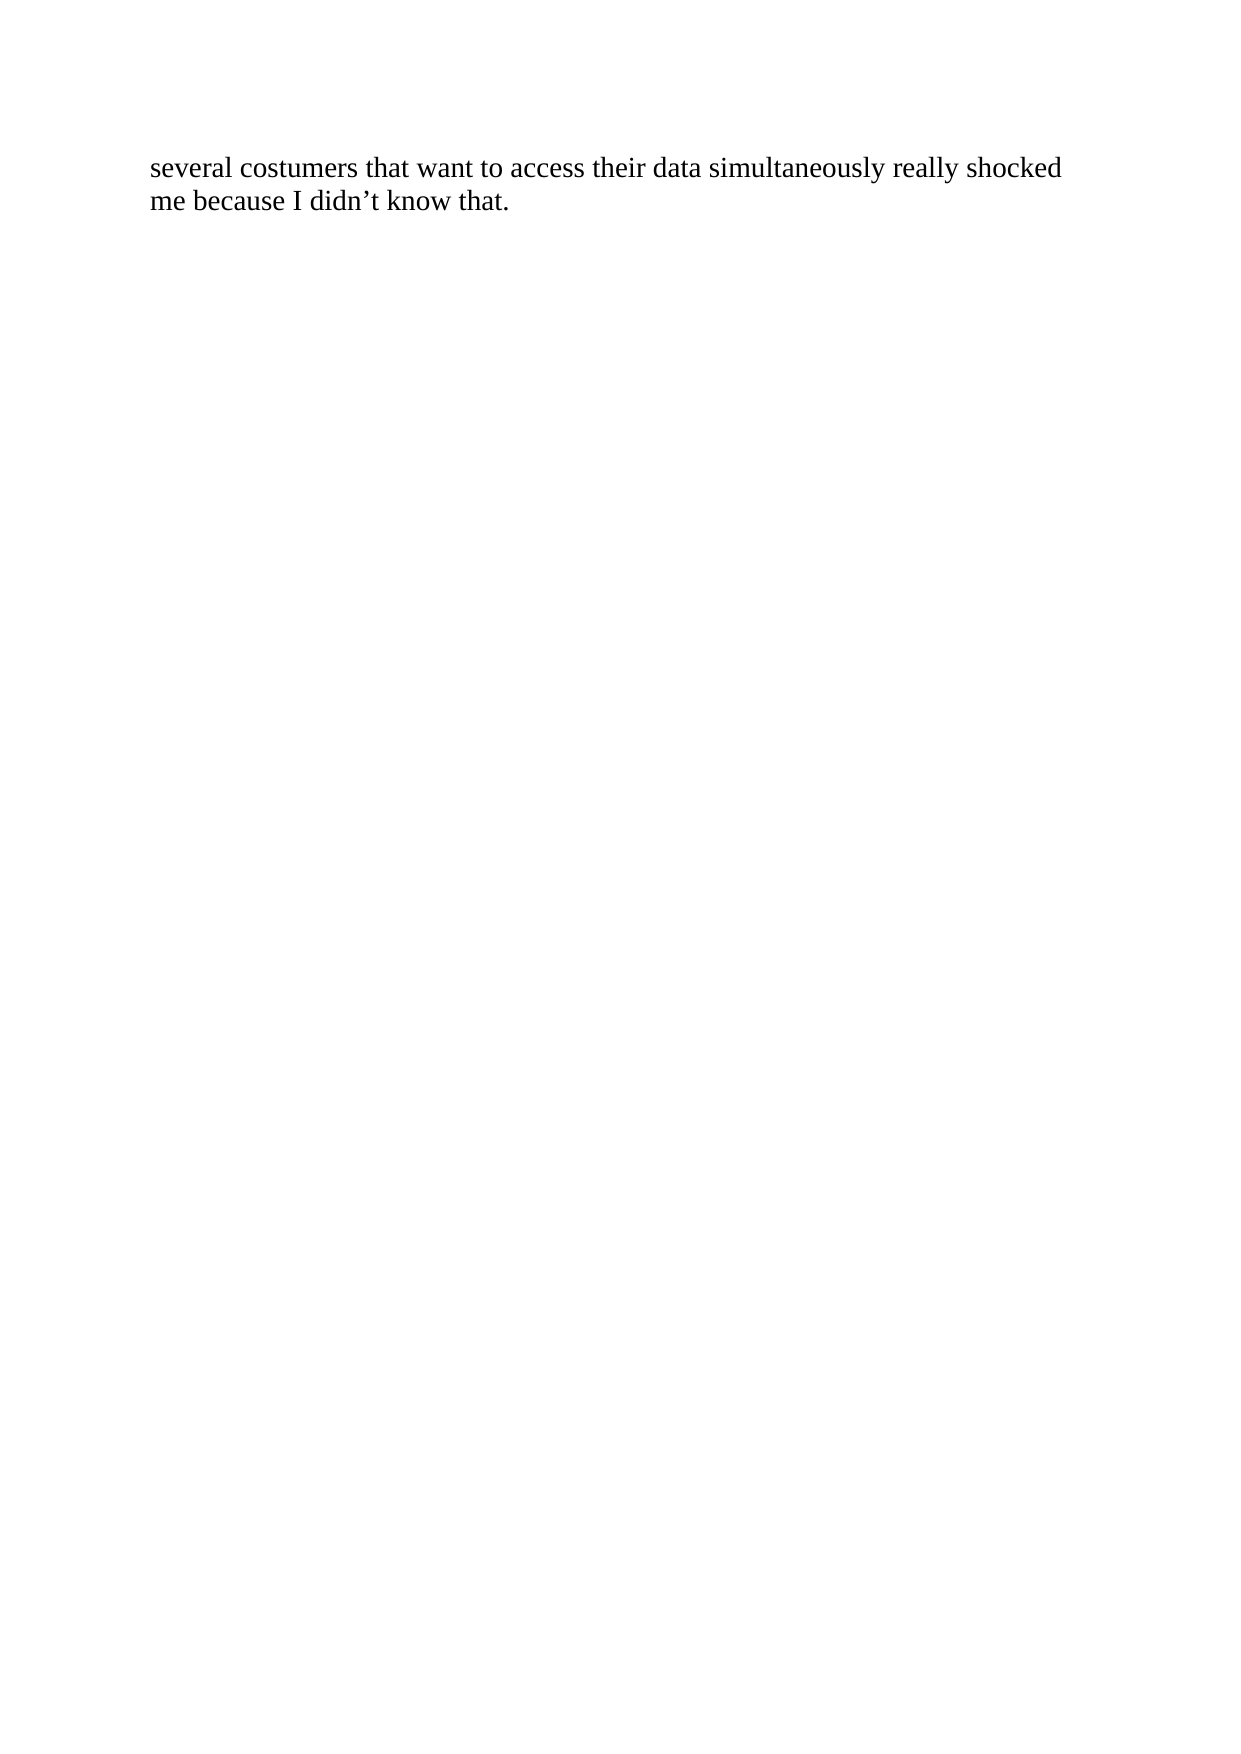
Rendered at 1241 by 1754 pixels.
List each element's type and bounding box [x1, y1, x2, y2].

text [150, 150, 1090, 217]
